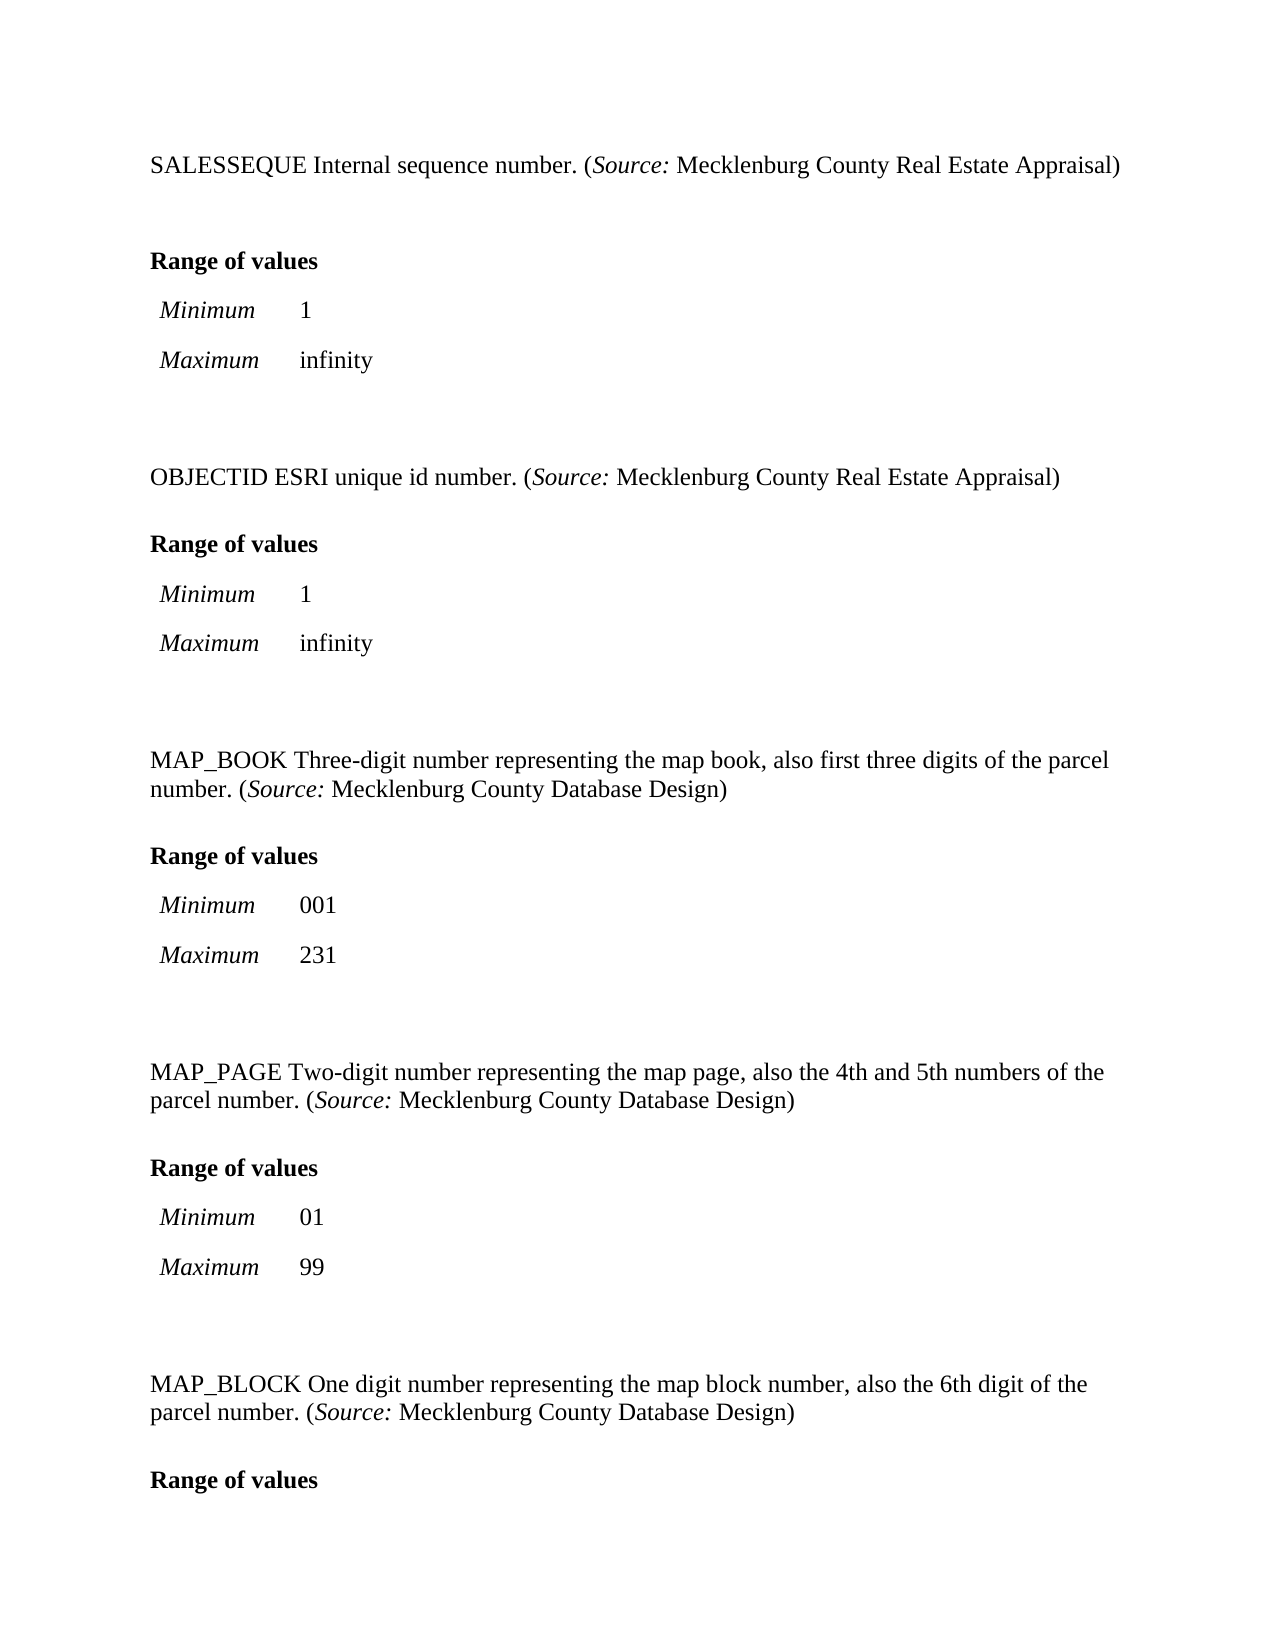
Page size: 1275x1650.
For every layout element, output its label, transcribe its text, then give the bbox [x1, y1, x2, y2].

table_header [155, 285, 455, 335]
text MAP_BOOK Three-digit number representing the map book, also first three digits of the parcel number. (Source: Mecklenburg County Database Design) [150, 745, 1125, 831]
text Range of values [150, 529, 1125, 558]
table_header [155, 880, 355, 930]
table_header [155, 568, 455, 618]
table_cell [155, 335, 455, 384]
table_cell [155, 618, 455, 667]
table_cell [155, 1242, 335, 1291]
text MAP_BLOCK One digit number representing the map block number, also the 6th digit of the parcel number. (Source: Mecklenburg County Database Design) [150, 1369, 1125, 1454]
text Range of values [150, 246, 1125, 275]
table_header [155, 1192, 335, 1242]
text SALESSEQUE Internal sequence number. (Source: Mecklenburg County Real Estate Appraisal) [150, 150, 1125, 236]
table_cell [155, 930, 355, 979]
text OBJECTID ESRI unique id number. (Source: Mecklenburg County Real Estate Appraisal) [150, 462, 1125, 519]
text Range of values [150, 1465, 1125, 1493]
text MAP_PAGE Two-digit number representing the map page, also the 4th and 5th numbers of the parcel number. (Source: Mecklenburg County Database Design) [150, 1057, 1125, 1142]
text Range of values [150, 841, 1125, 870]
text Range of values [150, 1153, 1125, 1182]
